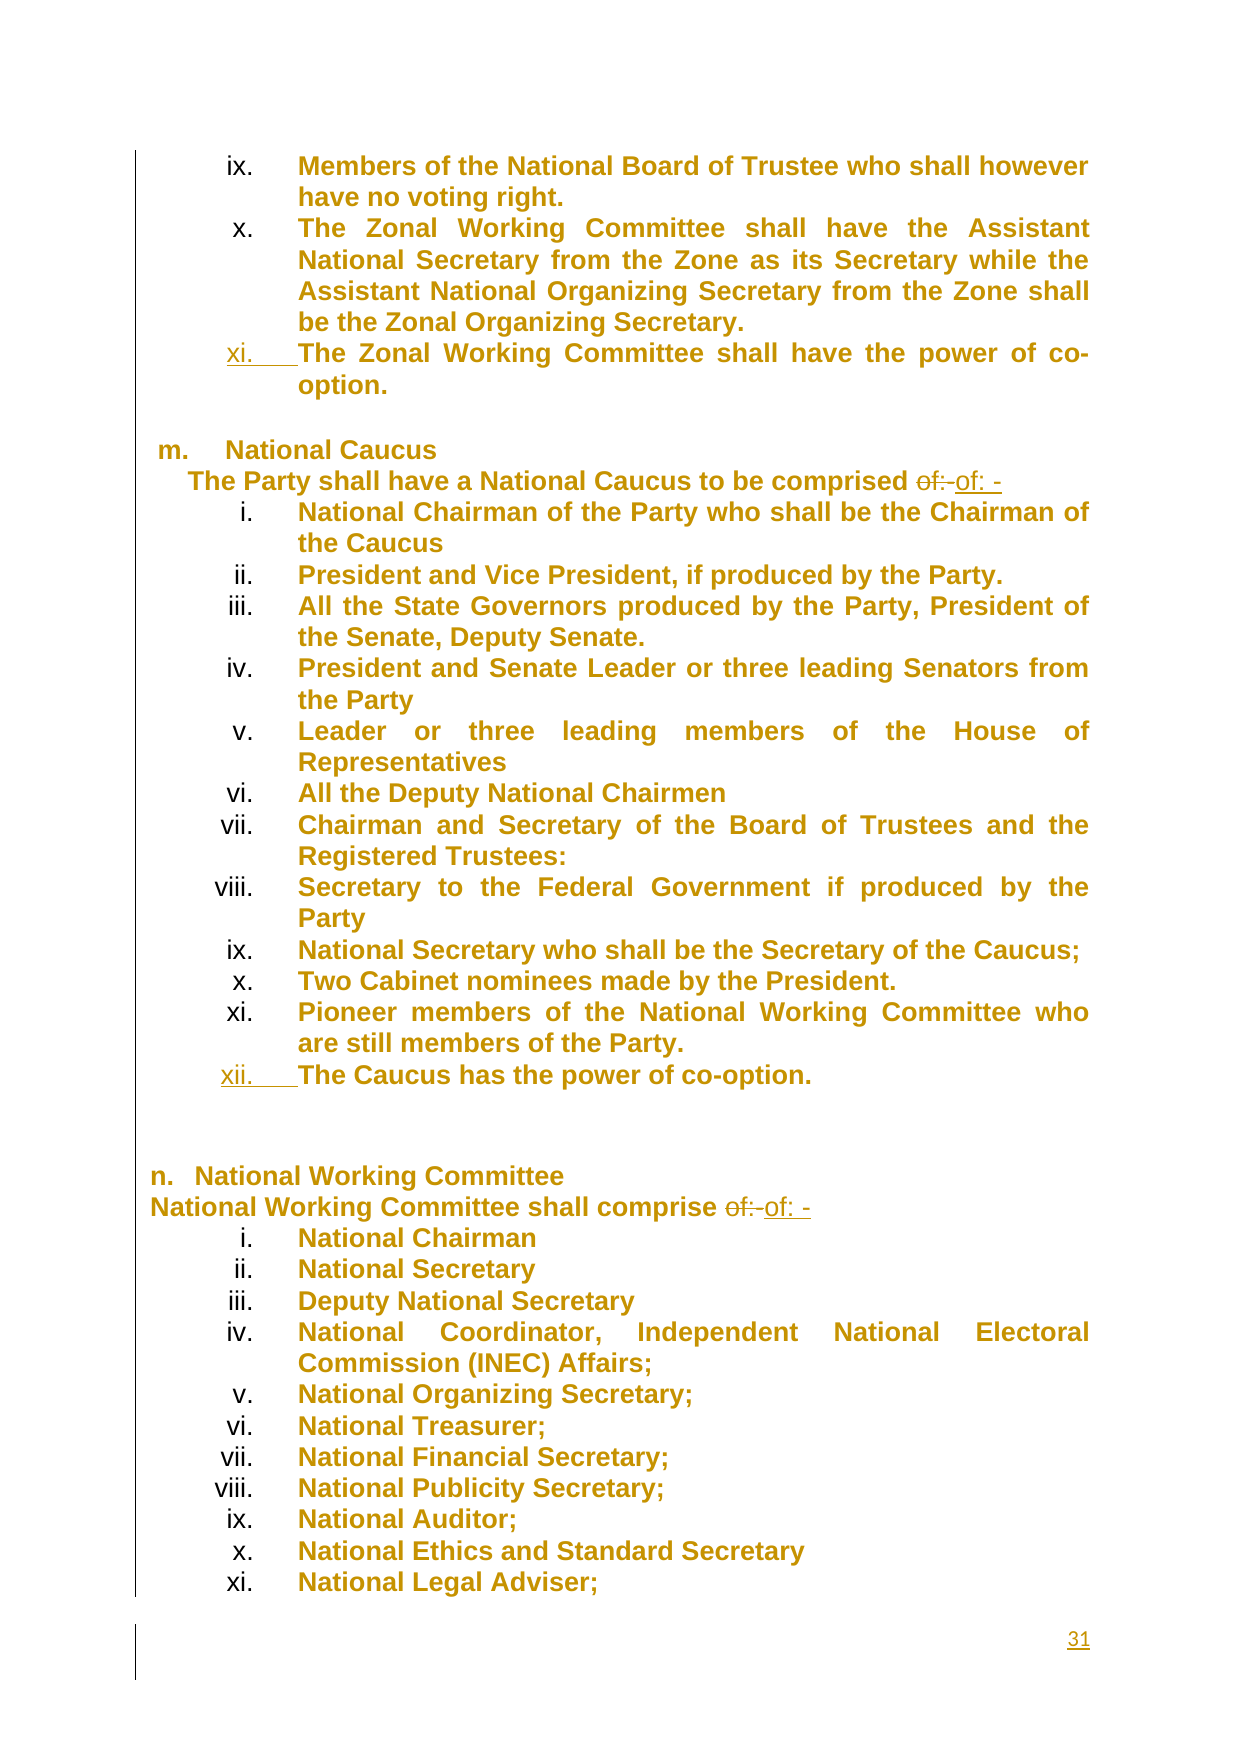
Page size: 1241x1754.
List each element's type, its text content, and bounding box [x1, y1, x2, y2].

list National Secretary who shall be the Secretary of the Caucus; [253, 934, 1090, 965]
list All the State Governors produced by the Party, President of the Senate, Deputy Senate. [253, 590, 1090, 652]
text National Working Committee shall comprise [150, 1191, 1090, 1222]
text The Party shall have a National Caucus to be comprised [150, 465, 1090, 496]
list President and Senate Leader or three leading Senators from the Party [253, 652, 1090, 715]
list President and Vice President, if produced by the Party. [253, 559, 1090, 590]
list National Treasurer; [253, 1409, 1090, 1441]
list National Legal Adviser; [253, 1566, 1090, 1597]
list The Zonal Working Committee shall have the power of co-option. [253, 337, 1090, 400]
list Chairman and Secretary of the Board of Trustees and the Registered Trustees: [253, 809, 1090, 871]
text n. National Working Committee [150, 1159, 1090, 1191]
list Two Cabinet nominees made by the President. [253, 965, 1090, 996]
list National Publicity Secretary; [253, 1472, 1090, 1503]
list Deputy National Secretary [253, 1284, 1090, 1316]
list Secretary to the Federal Government if produced by the Party [253, 871, 1090, 934]
list The Caucus has the power of co-option. [253, 1059, 1090, 1090]
list National Auditor; [253, 1503, 1090, 1534]
list National Coordinator, Independent National Electoral Commission (INEC) Affairs; [253, 1316, 1090, 1378]
list National Chairman of the Party who shall be the Chairman of the Caucus [253, 496, 1090, 559]
list The Zonal Working Committee shall have the Assistant National Secretary from the Zone as its Secretary while the Assistant National Organizing Secretary from the Zone shall be the Zonal Organizing Secretary. [253, 212, 1090, 337]
list National Organizing Secretary; [253, 1378, 1090, 1409]
list Leader or three leading members of the House of Representatives [253, 715, 1090, 777]
list National Financial Secretary; [253, 1441, 1090, 1472]
list All the Deputy National Chairmen [253, 777, 1090, 809]
list National Chairman [253, 1222, 1090, 1253]
list Members of the National Board of Trustee who shall however have no voting right. [253, 150, 1090, 212]
list National Secretary [253, 1253, 1090, 1284]
list Pioneer members of the National Working Committee who are still members of the Party. [253, 996, 1090, 1059]
list National Ethics and Standard Secretary [253, 1534, 1090, 1566]
text m. National Caucus [150, 434, 1090, 465]
